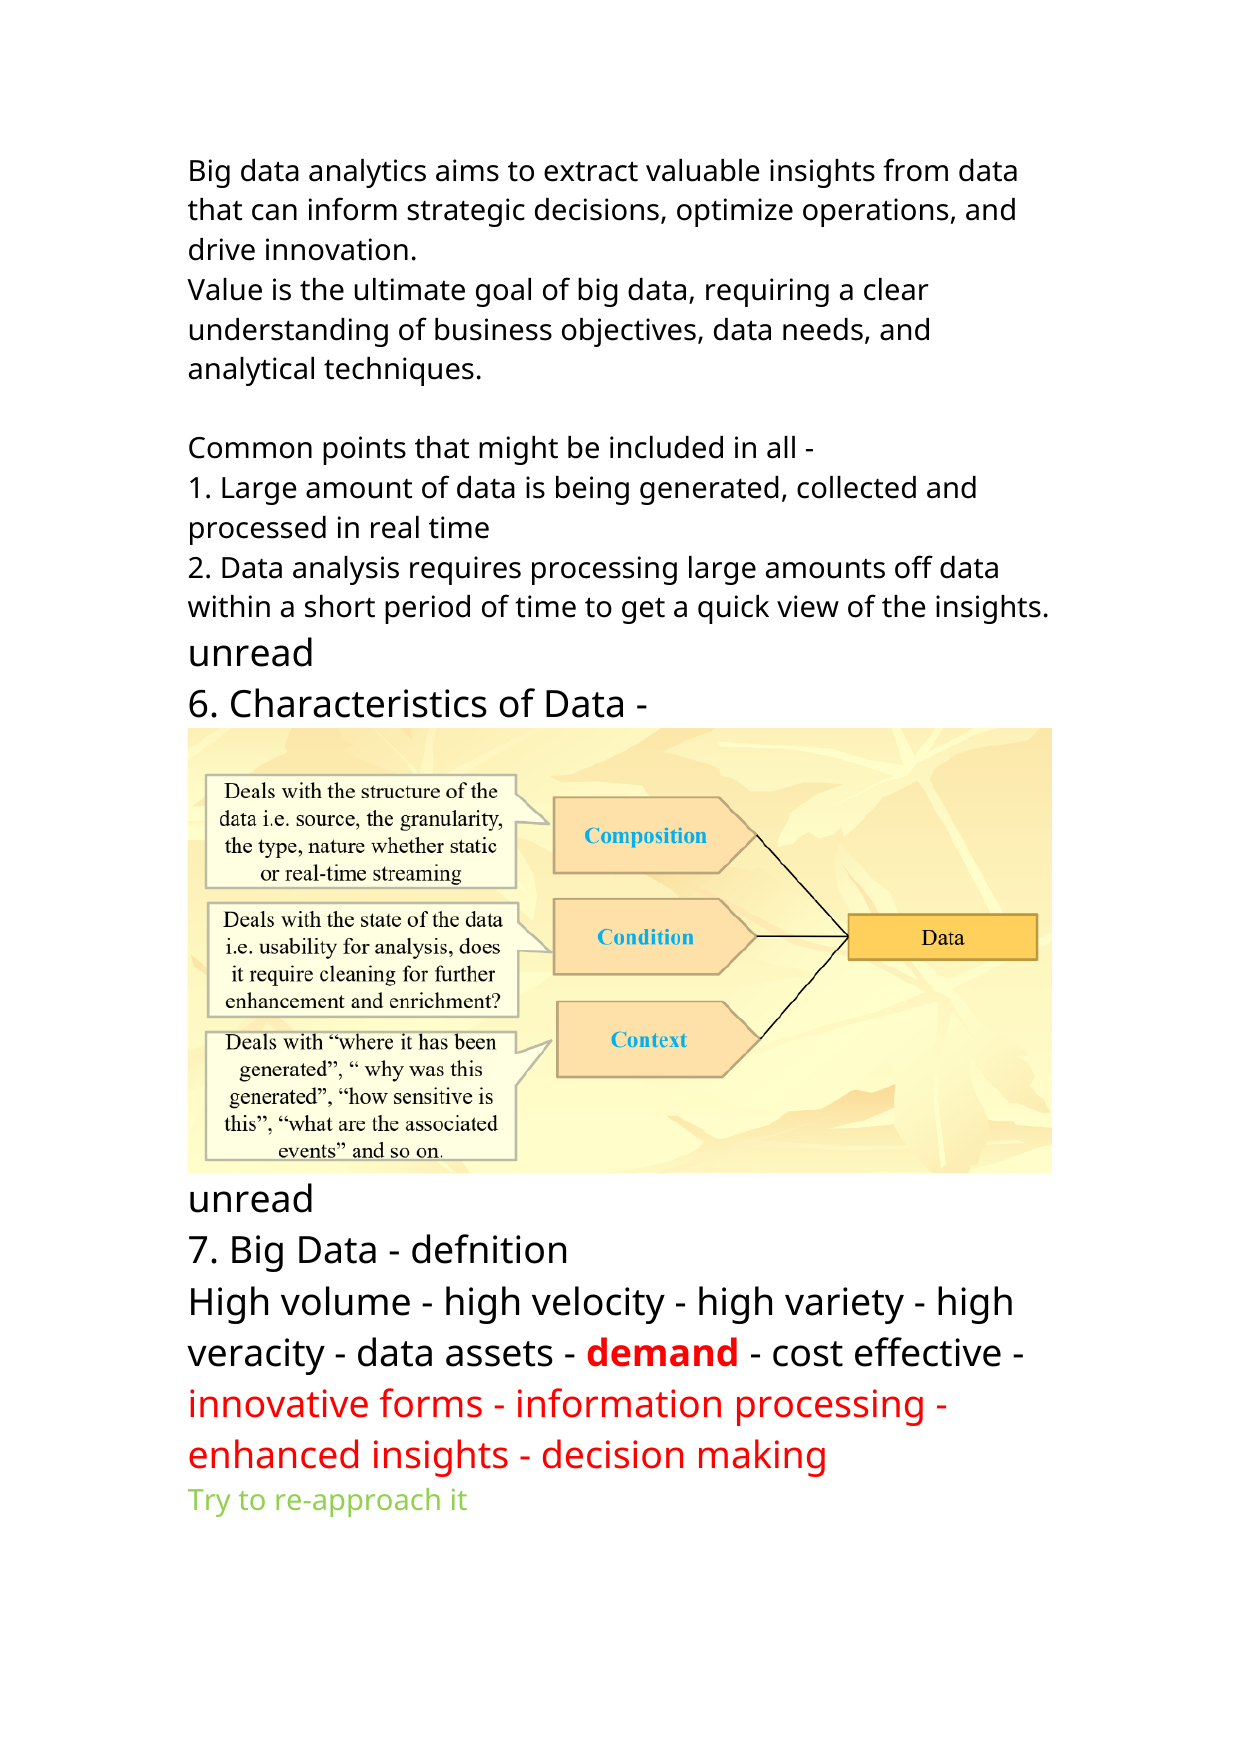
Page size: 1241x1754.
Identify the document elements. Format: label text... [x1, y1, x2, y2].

text unread [187, 1173, 1053, 1224]
list Data analysis requires processing large amounts off data within a short period of time to get a quick view of the insights. [187, 547, 1053, 626]
list Big Data - defnition [187, 1224, 1053, 1275]
list Characteristics of Data - [187, 677, 1053, 728]
picture [187, 728, 1052, 1173]
list Common points that might be included in all - [187, 428, 1053, 467]
text unread [187, 626, 1053, 677]
list Large amount of data is being generated, collected and processed in real time [187, 467, 1053, 547]
list High volume - high velocity - high variety - high veracity - data assets - demand - cost effective - innovative forms - information processing - enhanced insights - decision making [187, 1275, 1053, 1479]
list Value is the ultimate goal of big data, requiring a clear understanding of business objectives, data needs, and analytical techniques. [187, 269, 1053, 388]
list Big data analytics aims to extract valuable insights from data that can inform strategic decisions, optimize operations, and drive innovation. [187, 150, 1053, 269]
text Try to re-approach it [187, 1479, 1053, 1519]
